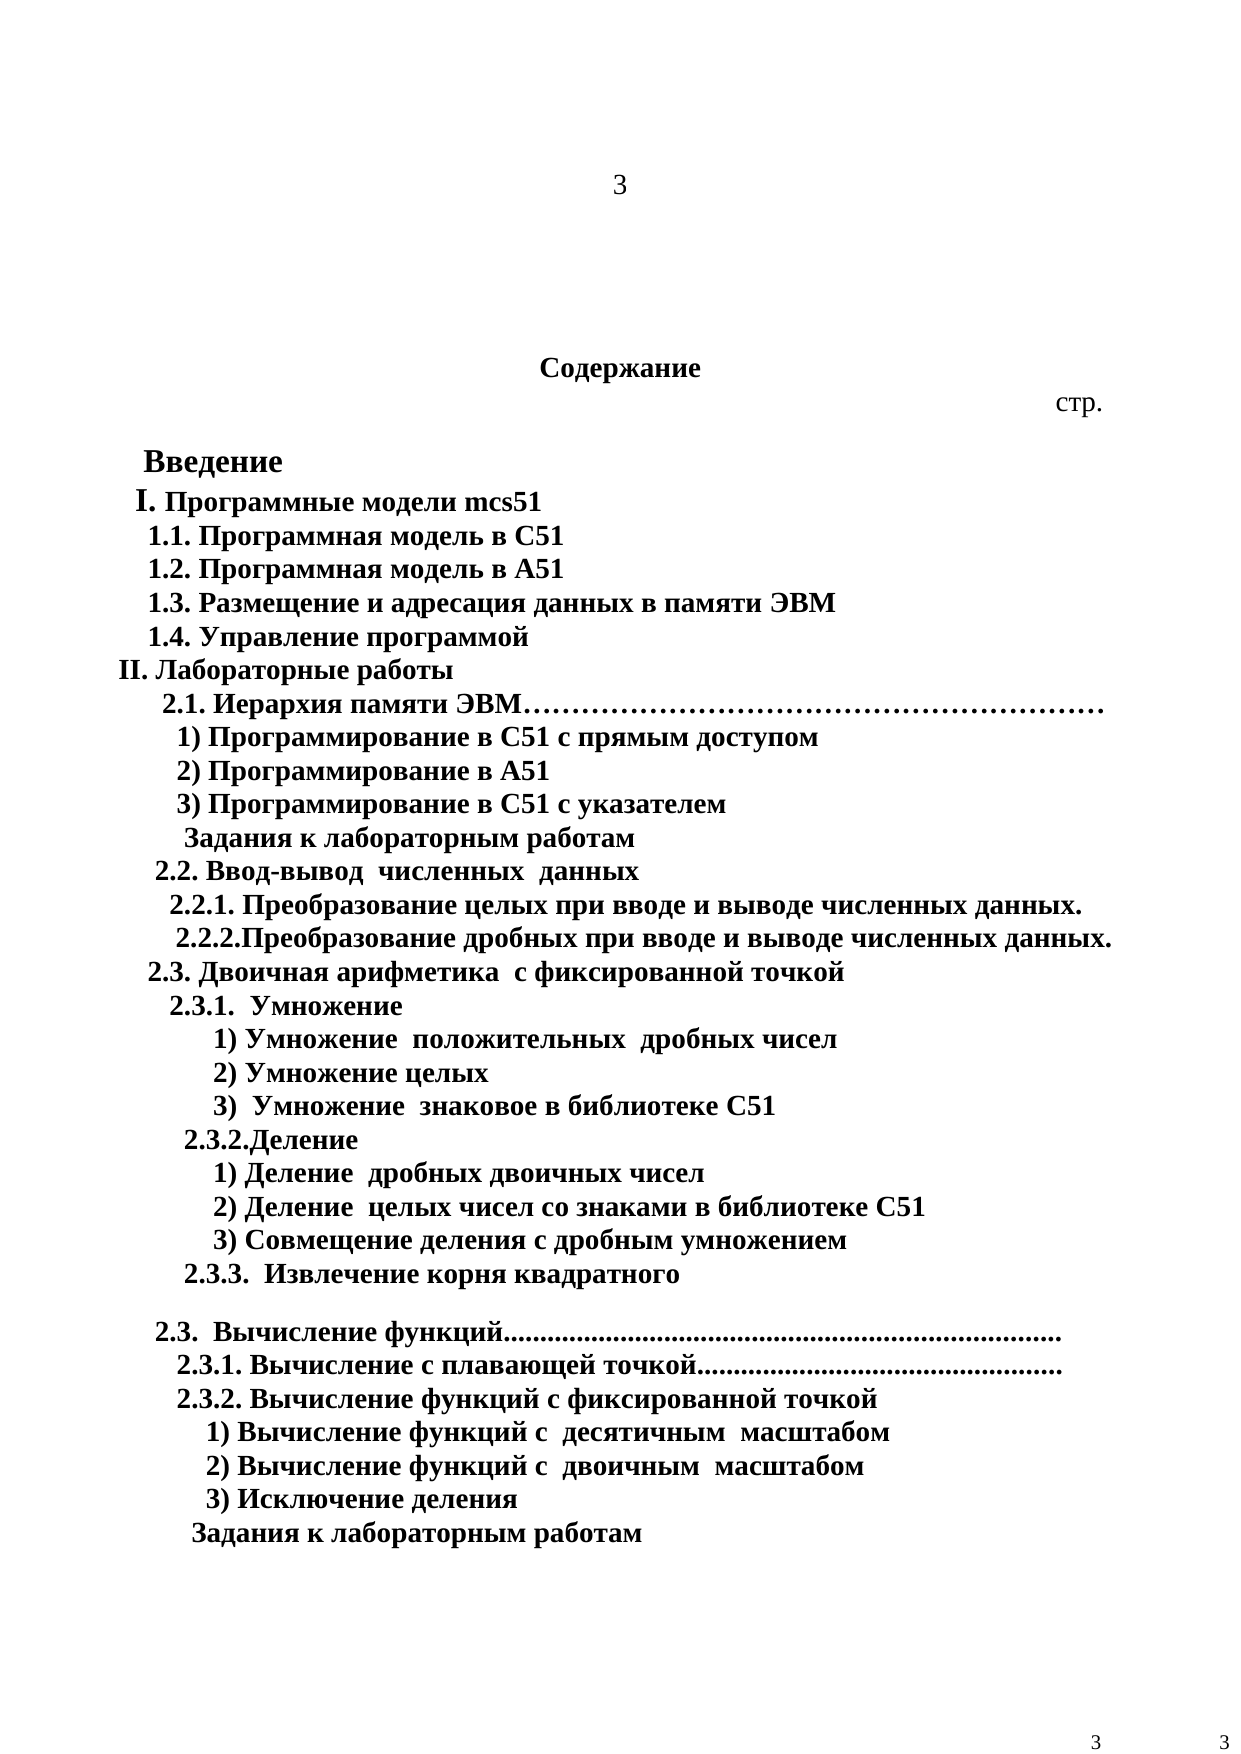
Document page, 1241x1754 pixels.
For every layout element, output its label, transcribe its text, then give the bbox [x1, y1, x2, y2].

text стр. [118, 384, 1122, 417]
text Содержание [118, 350, 1122, 384]
text 2.1. Иерархия памяти ЭВМ…………………………………………………… [118, 686, 1122, 719]
text 2.3.2.Деление [162, 1122, 1122, 1155]
text 2.3.2. Вычисление функций с фиксированной точкой [118, 1381, 1122, 1414]
text 1) Программирование в С51 с прямым доступом [118, 719, 1122, 753]
text 2.3.1. Вычисление с плавающей точкой [118, 1347, 1122, 1381]
text Введение [118, 441, 1117, 480]
text 1.1. Программная модель в С51 [118, 518, 1122, 552]
text 1.4. Управление программой [118, 619, 1122, 652]
text 2.3. Двоичная арифметика с фиксированной точкой [118, 954, 1122, 988]
text 3) Программирование в С51 с указателем [118, 786, 1122, 820]
text 1.3. Размещение и адресация данных в памяти ЭВМ [118, 585, 1122, 619]
text 2.3.3. Извлечение корня квадратного [118, 1256, 1122, 1289]
text 2.2.2.Преобразование дробных при вводе и выводе численных данных. [118, 921, 1122, 954]
text II. Лабораторные работы [118, 652, 1122, 686]
text 2) Вычисление функций с двоичным масштабом [118, 1448, 1122, 1481]
text 3) Совмещение деления с дробным умножением [162, 1222, 1122, 1256]
text Задания к лабораторным работам [118, 820, 1122, 853]
text 2) Умножение целых [162, 1055, 1122, 1088]
text 3) Умножение знаковое в библиотеке C51 [162, 1088, 1122, 1122]
text 2.3. Вычисление функций [118, 1314, 1122, 1347]
text 1) Вычисление функций с десятичным масштабом [118, 1414, 1122, 1448]
text 1) Умножение положительных дробных чисел [162, 1021, 1122, 1055]
text 1) Деление дробных двоичных чисел [162, 1155, 1122, 1189]
text 2.3.1. Умножение [162, 988, 1122, 1021]
text 3) Исключение деления [118, 1481, 1122, 1515]
text Программные модели mcs51 [118, 480, 1122, 518]
text 2.2. Ввод-вывод численных данных [118, 853, 1122, 887]
text 2) Деление целых чисел со знаками в библиотеке С51 [162, 1189, 1122, 1222]
text Задания к лабораторным работам [118, 1515, 1122, 1548]
text 1.2. Программная модель в А51 [118, 552, 1122, 585]
text 2) Программирование в А51 [118, 753, 1122, 786]
text 2.2.1. Преобразование целых при вводе и выводе численных данных. [118, 887, 1122, 921]
